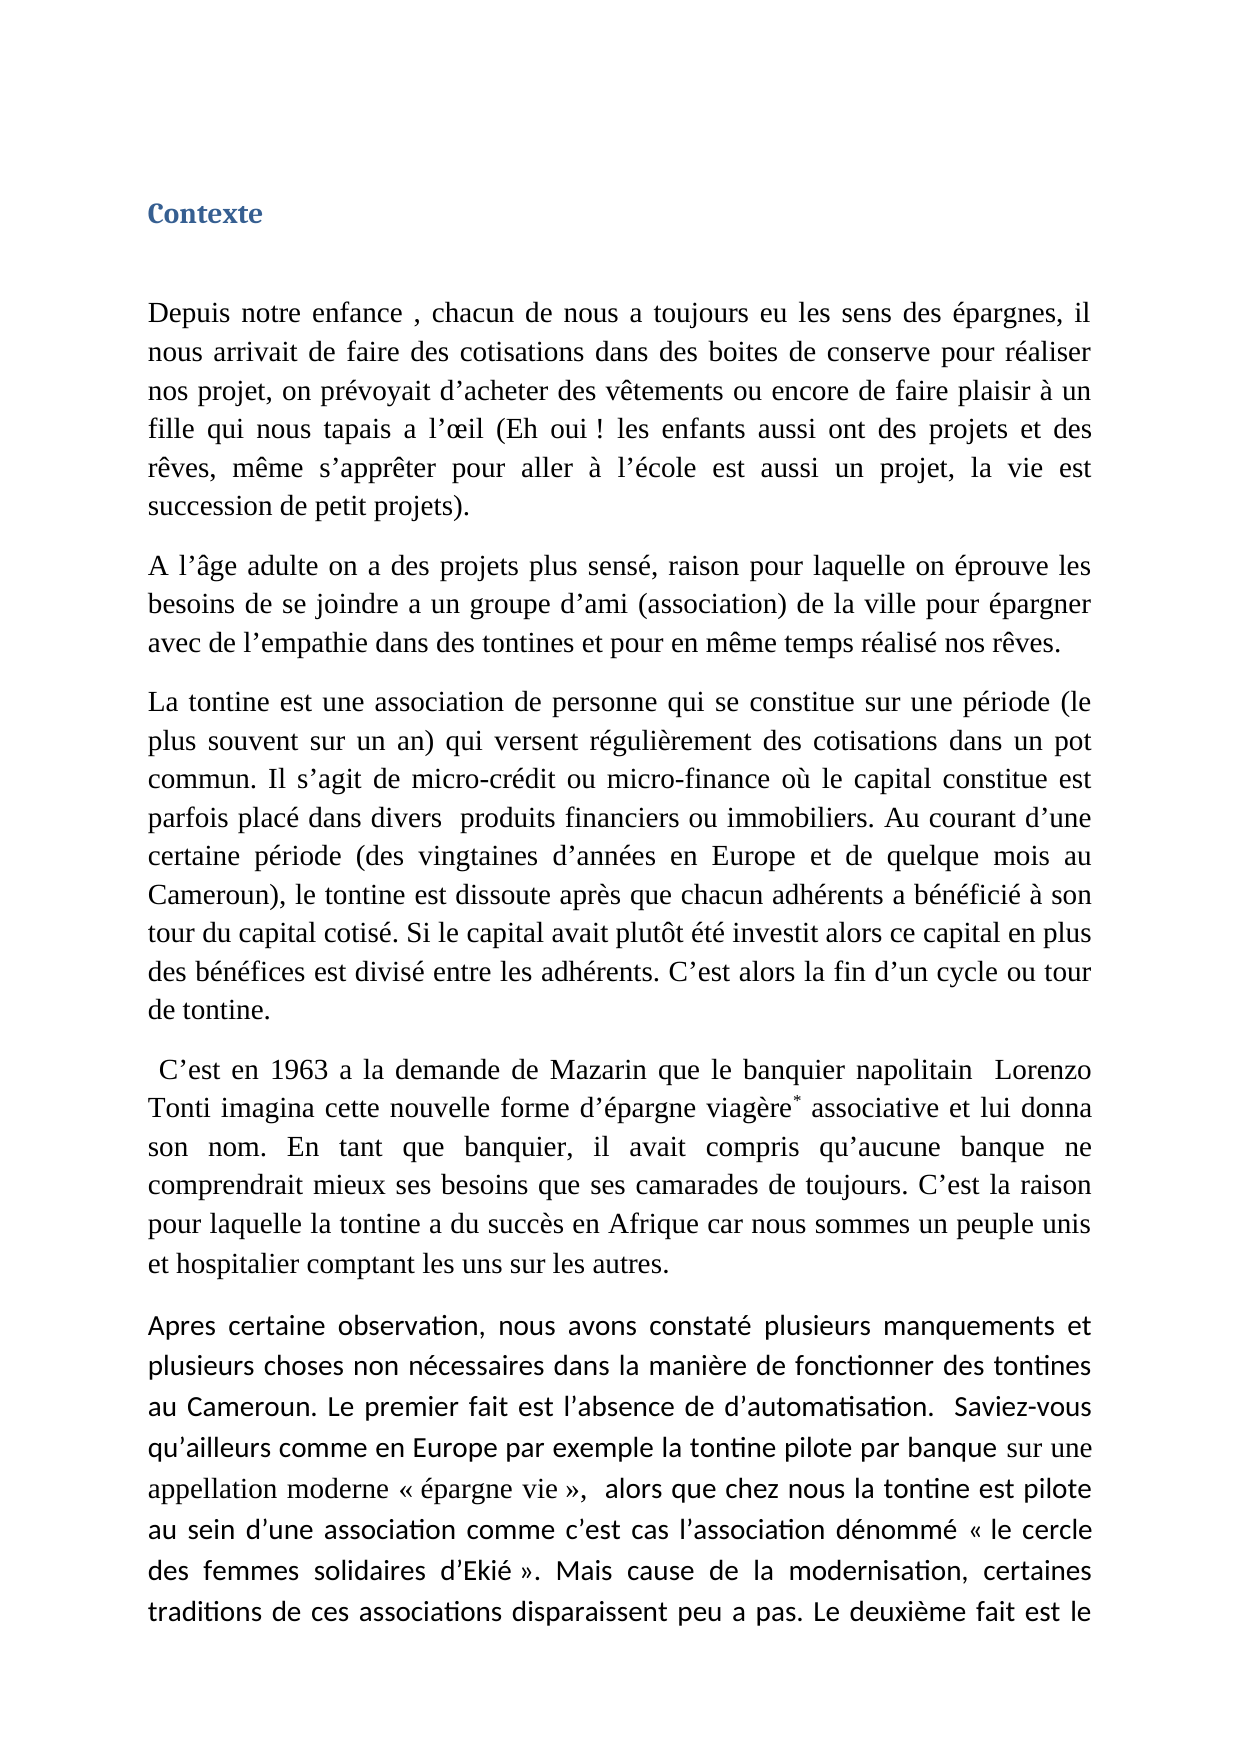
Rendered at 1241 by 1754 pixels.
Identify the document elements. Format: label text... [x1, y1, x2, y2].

subtitle Contexte [148, 198, 1093, 231]
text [148, 1307, 1093, 1629]
text Depuis notre enfance , chacun de nous a toujours eu les sens des épargnes, il nous arrivait de faire des cotisations dans des boites de conserve pour réaliser nos projet, on prévoyait d’acheter des vêtements ou encore de faire plaisir à un fille qui nous tapais a l’œil (Eh oui ! les enfants aussi ont des projets et des rêves, même s’apprêter pour aller à l’école est aussi un projet, la vie est succession de petit projets). [148, 296, 1093, 522]
text La tontine est une association de personne qui se constitue sur une période (le plus souvent sur un an) qui versent régulièrement des cotisations dans un pot commun. Il s’agit de micro-crédit ou micro-finance où le capital constitue est parfois placé dans divers produits financiers ou immobiliers. Au courant d’une certaine période (des vingtaines d’années en Europe et de quelque mois au Cameroun), le tontine est dissoute après que chacun adhérents a bénéficié à son tour du capital cotisé. Si le capital avait plutôt été investit alors ce capital en plus des bénéfices est divisé entre les adhérents. C’est alors la fin d’un cycle ou tour de tontine. [148, 684, 1093, 1026]
text C’est en 1963 a la demande de Mazarin que le banquier napolitain Lorenzo Tonti imagina cette nouvelle forme d’épargne viagère* associative et lui donna son nom. En tant que banquier, il avait compris qu’aucune banque ne comprendrait mieux ses besoins que ses camarades de toujours. C’est la raison pour laquelle la tontine a du succès en Afrique car nous sommes un peuple unis et hospitalier comptant les uns sur les autres. [148, 1052, 1093, 1280]
text A l’âge adulte on a des projets plus sensé, raison pour laquelle on éprouve les besoins de se joindre a un groupe d’ami (association) de la ville pour épargner avec de l’empathie dans des tontines et pour en même temps réalisé nos rêves. [148, 548, 1093, 658]
